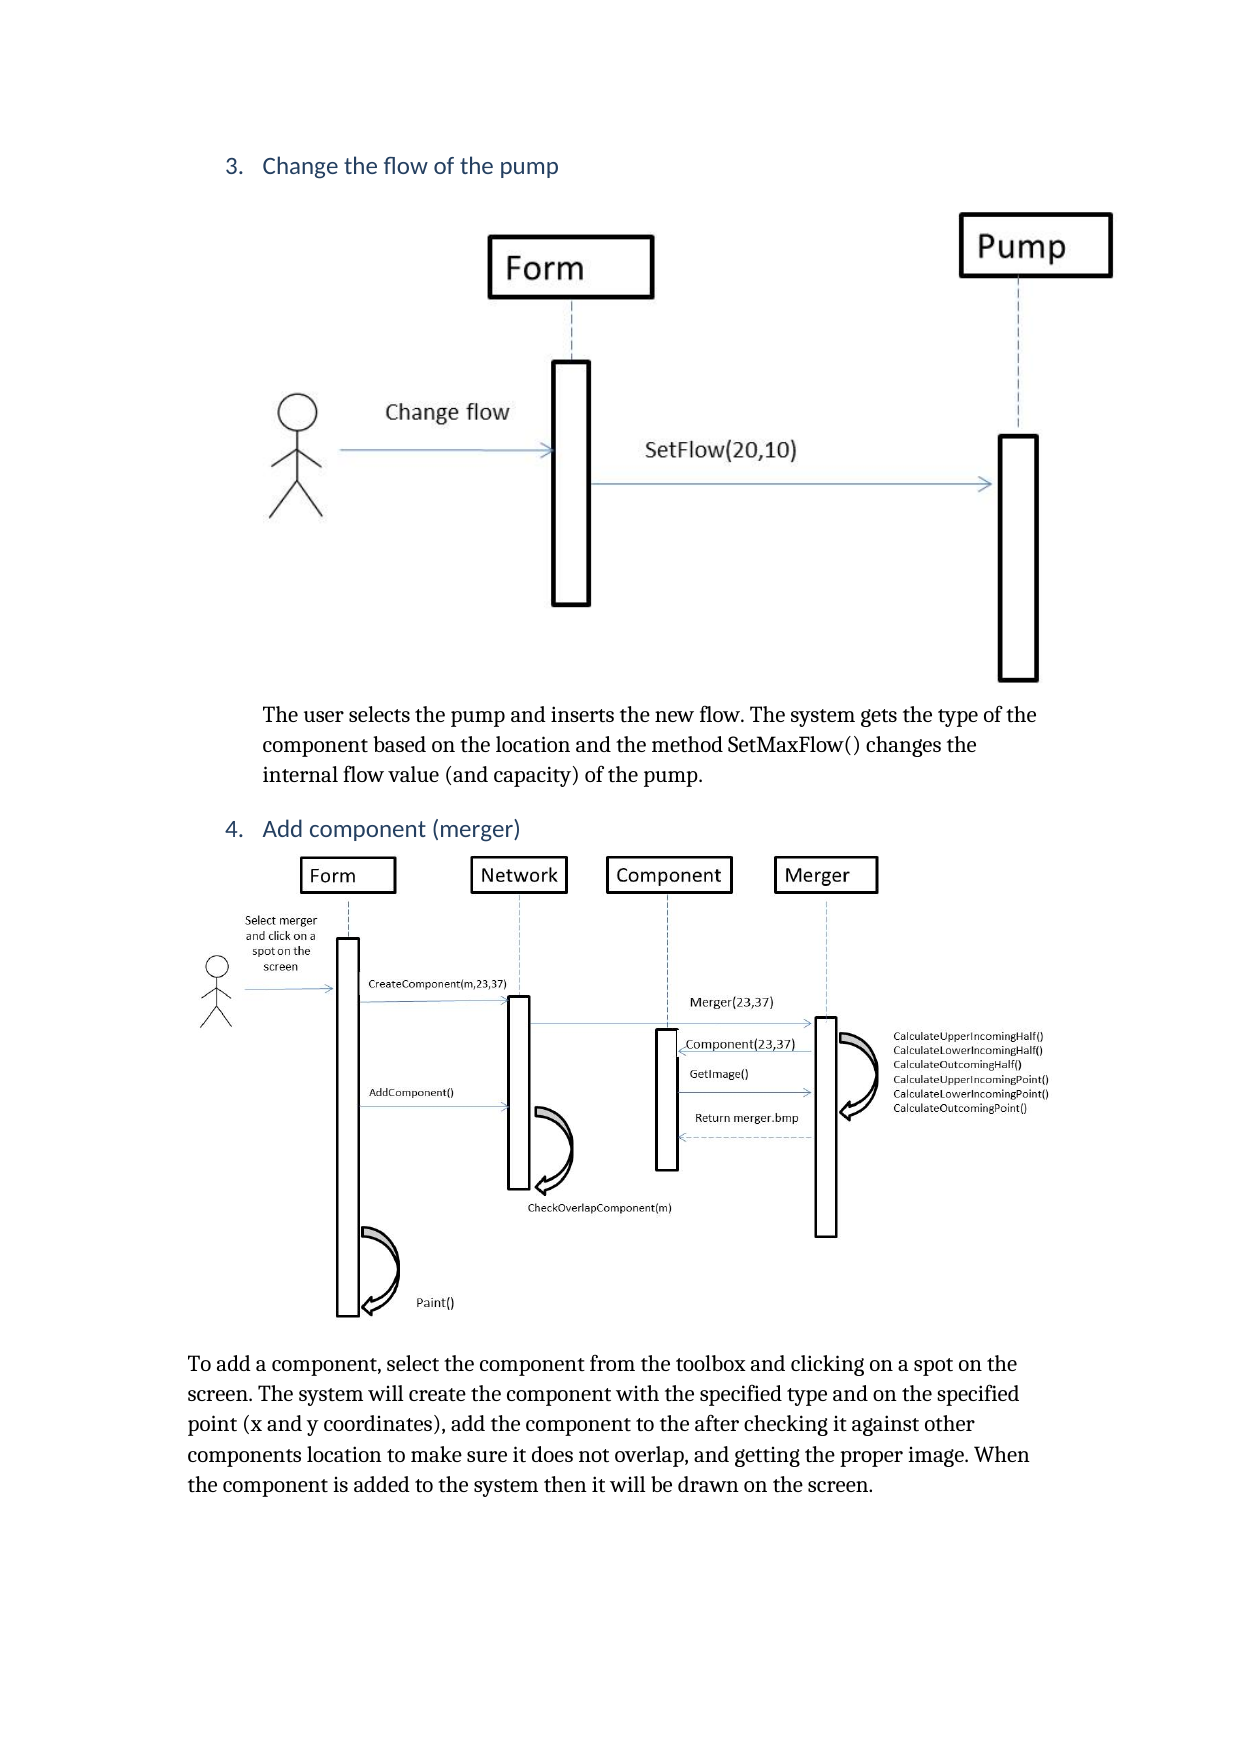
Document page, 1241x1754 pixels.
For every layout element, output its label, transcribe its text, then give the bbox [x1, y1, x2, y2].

list The user selects the pump and inserts the new flow. The system gets the type of the component based on the location and the method SetMaxFlow() changes the internal flow value (and capacity) of the pump. [262, 702, 1053, 788]
picture [262, 185, 1126, 698]
subtitle Add component (merger) [225, 813, 1053, 844]
subtitle Change the flow of the pump [225, 150, 1053, 181]
picture [187, 848, 1053, 1326]
text To add a component, select the component from the toolbox and clicking on a spot on the screen. The system will create the component with the specified type and on the specified point (x and y coordinates), add the component to the after checking it against other components location to make sure it does not overlap, and getting the proper image. When the component is added to the system then it will be drawn on the screen. [187, 1351, 1053, 1498]
